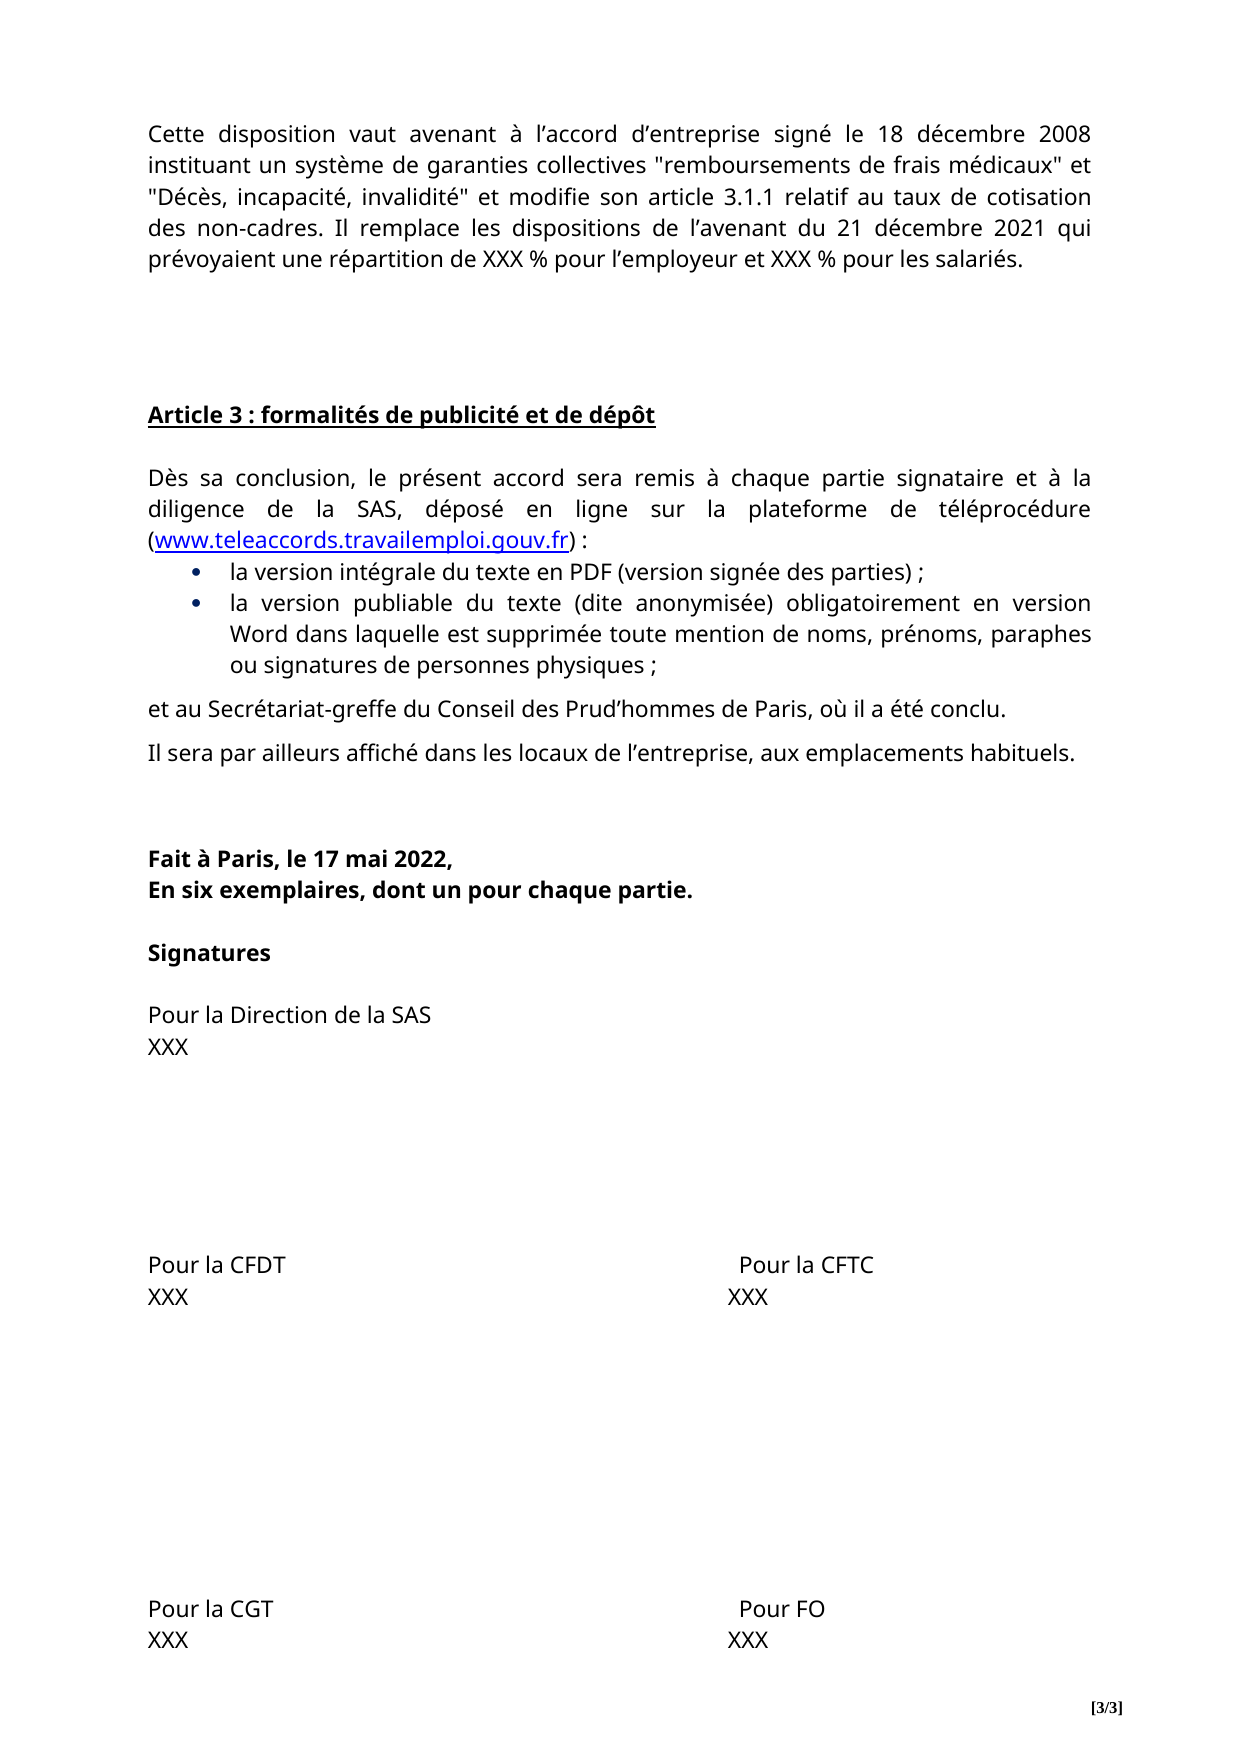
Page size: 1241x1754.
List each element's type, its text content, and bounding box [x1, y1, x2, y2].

text Cette disposition vaut avenant à l’accord d’entreprise signé le 18 décembre 2008 instituant un système de garanties collectives "remboursements de frais médicaux" et "Décès, incapacité, invalidité" et modifie son article 3.1.1 relatif au taux de cotisation des non-cadres. Il remplace les dispositions de l’avenant du 21 décembre 2021 qui prévoyaient une répartition de XXX % pour l’employeur et XXX % pour les salariés. [148, 118, 1093, 274]
text Dès sa conclusion, le présent accord sera remis à chaque partie signataire et à la diligence de la SAS, déposé en ligne sur la plateforme de téléprocédure (www.teleaccords.travailemploi.gouv.fr) : [148, 462, 1093, 556]
text Pour la CFDT Pour la CFTC [148, 1249, 1093, 1281]
list la version intégrale du texte en PDF (version signée des parties) ; [192, 556, 1093, 587]
text Article 3 : formalités de publicité et de dépôt [148, 399, 1093, 431]
text XXX XXX [148, 1281, 1093, 1312]
text Il sera par ailleurs affiché dans les locaux de l’entreprise, aux emplacements habituels. [148, 737, 1093, 768]
text XXX XXX [148, 1624, 1093, 1656]
text En six exemplaires, dont un pour chaque partie. [148, 874, 1093, 906]
text XXX [148, 1031, 1093, 1062]
text Pour la Direction de la SAS [148, 999, 1093, 1031]
text Pour la CGT Pour FO [148, 1593, 1093, 1624]
text et au Secrétariat-greffe du Conseil des Prud’hommes de Paris, où il a été conclu. [148, 693, 1093, 724]
text Signatures [148, 937, 1093, 968]
list la version publiable du texte (dite anonymisée) obligatoirement en version Word dans laquelle est supprimée toute mention de noms, prénoms, paraphes ou signatures de personnes physiques ; [192, 587, 1093, 681]
text Fait à Paris, le 17 mai 2022, [148, 843, 1093, 874]
